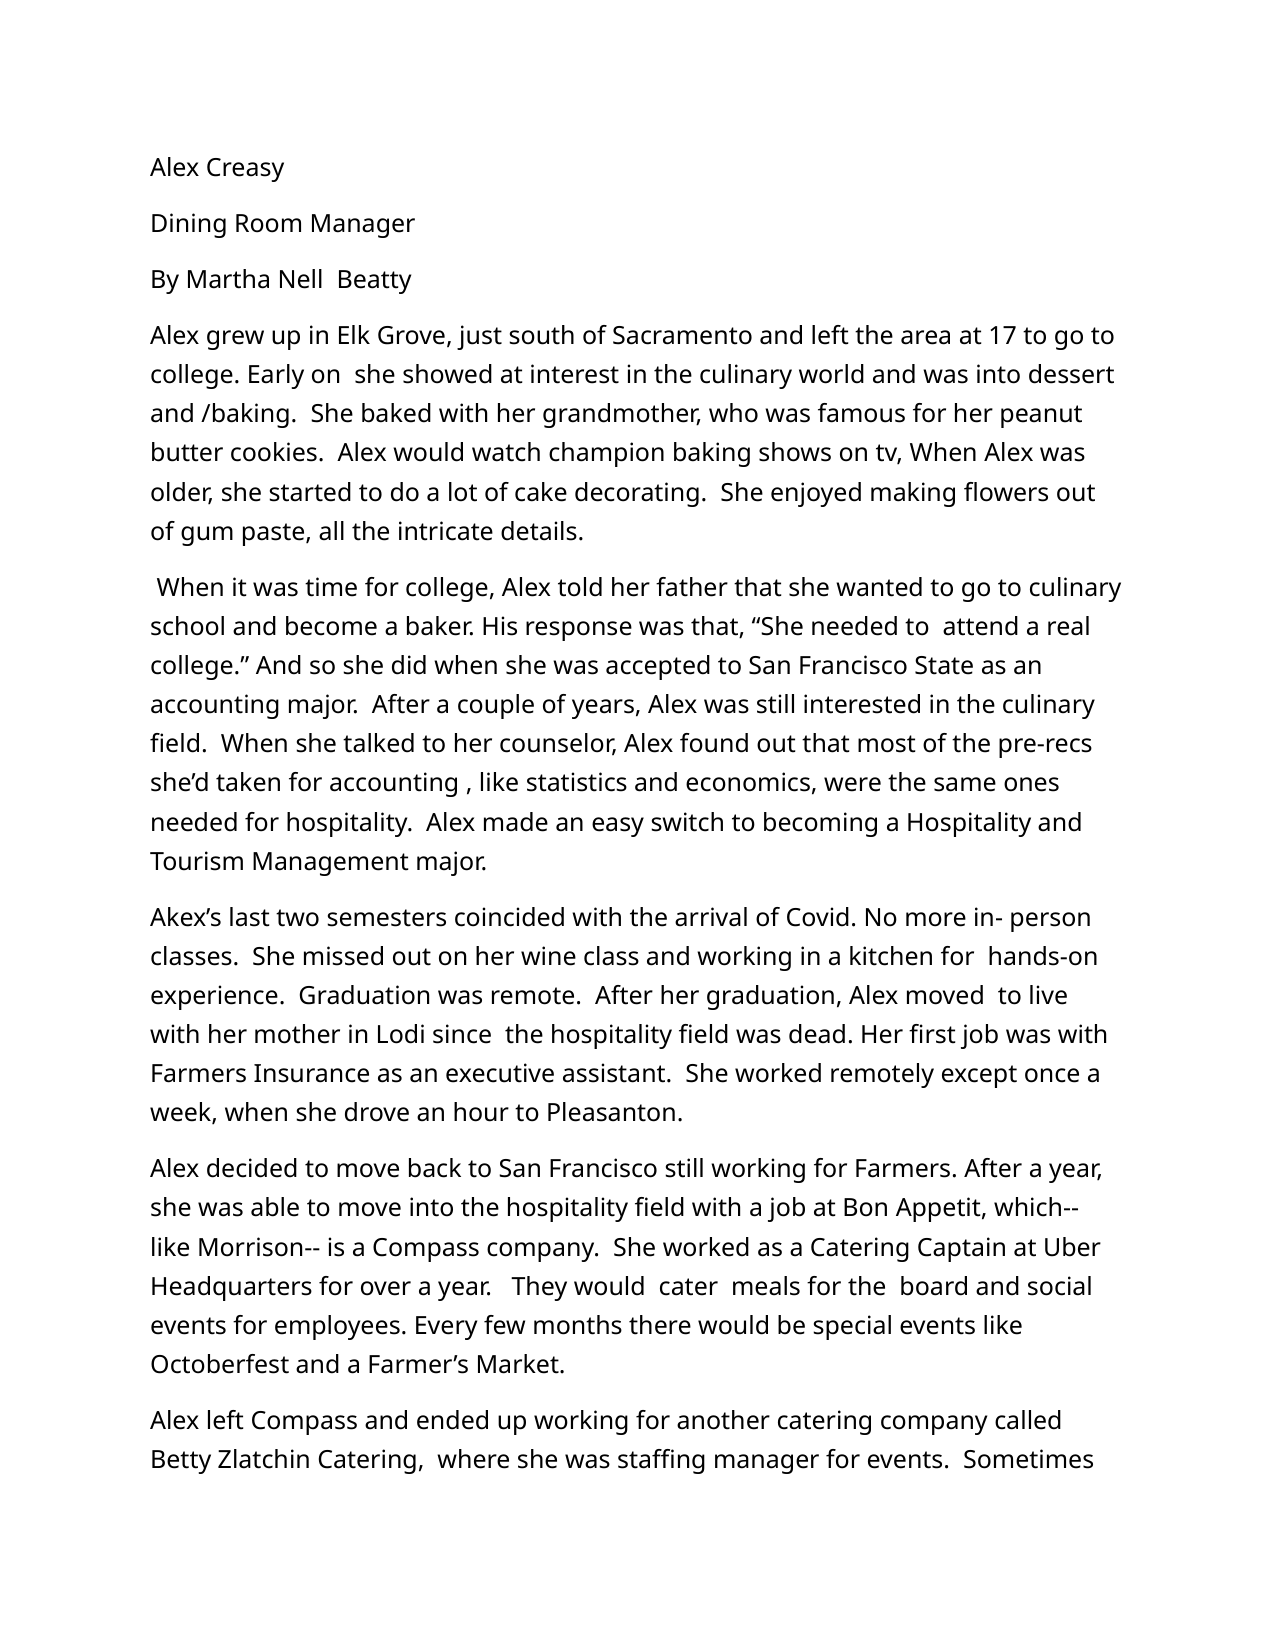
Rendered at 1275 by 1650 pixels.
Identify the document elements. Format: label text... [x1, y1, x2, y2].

text Alex Creasy [150, 150, 1125, 184]
text Alex decided to move back to San Francisco still working for Farmers. After a year, she was able to move into the hospitality field with a job at Bon Appetit, which-- like Morrison-- is a Compass company. She worked as a Catering Captain at Uber Headquarters for over a year. They would cater meals for the board and social events for employees. Every few months there would be special events like Octoberfest and a Farmer’s Market. [150, 1151, 1125, 1381]
text By Martha Nell Beatty [150, 262, 1125, 296]
text Alex grew up in Elk Grove, just south of Sacramento and left the area at 17 to go to college. Early on she showed at interest in the culinary world and was into dessert and /baking. She baked with her grandmother, who was famous for her peanut butter cookies. Alex would watch champion baking shows on tv, When Alex was older, she started to do a lot of cake decorating. She enjoyed making flowers out of gum paste, all the intricate details. [150, 317, 1125, 547]
text Dining Room Manager [150, 206, 1125, 240]
text When it was time for college, Alex told her father that she wanted to go to culinary school and become a baker. His response was that, “She needed to attend a real college.” And so she did when she was accepted to San Francisco State as an accounting major. After a couple of years, Alex was still interested in the culinary field. When she talked to her counselor, Alex found out that most of the pre-recs she’d taken for accounting , like statistics and economics, were the same ones needed for hospitality. Alex made an easy switch to becoming a Hospitality and Tourism Management major. [150, 569, 1125, 877]
text Akex’s last two semesters coincided with the arrival of Covid. No more in- person classes. She missed out on her wine class and working in a kitchen for hands-on experience. Graduation was remote. After her graduation, Alex moved to live with her mother in Lodi since the hospitality field was dead. Her first job was with Farmers Insurance as an executive assistant. She worked remotely except once a week, when she drove an hour to Pleasanton. [150, 899, 1125, 1129]
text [150, 1402, 1125, 1476]
